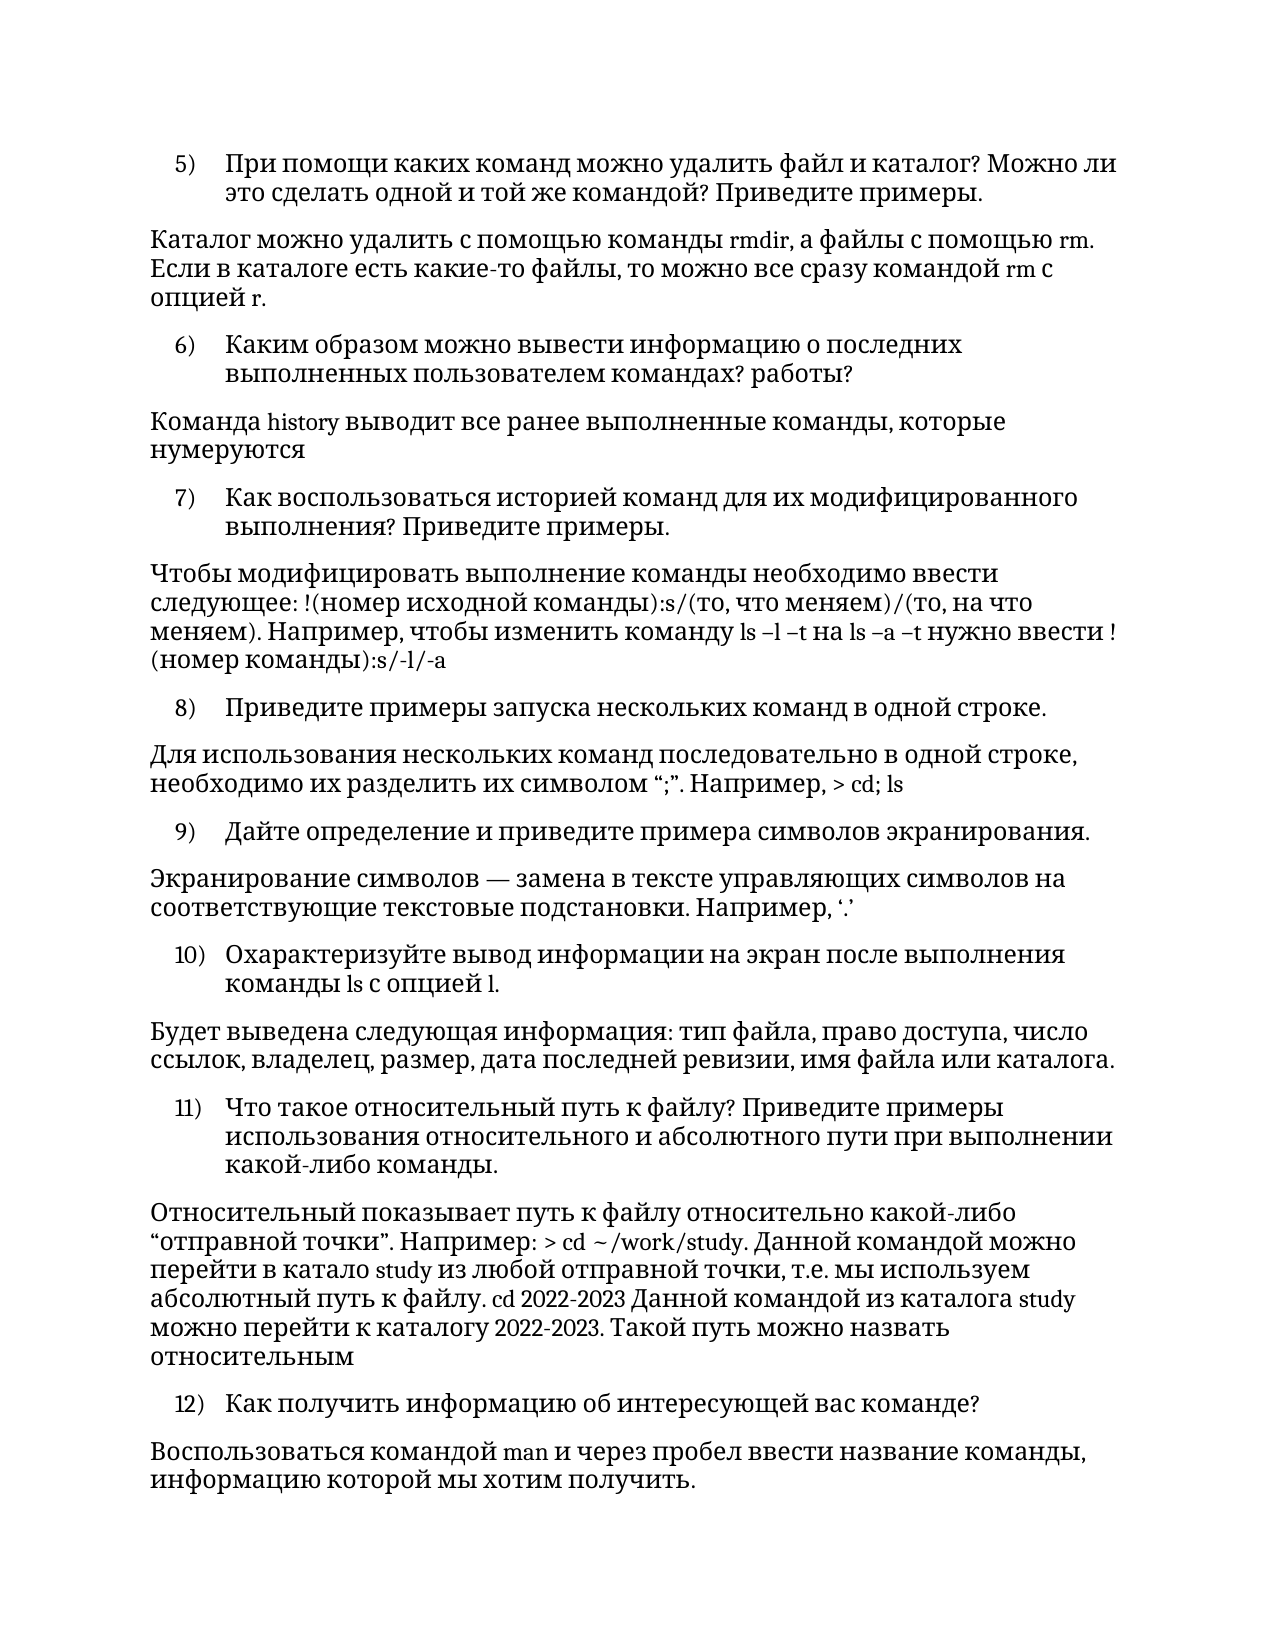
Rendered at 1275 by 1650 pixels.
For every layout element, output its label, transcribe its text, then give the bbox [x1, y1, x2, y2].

list Дайте определение и приведите примера символов экранирования. [175, 817, 1125, 846]
text Каталог можно удалить с помощью команды rmdir, а файлы с помощью rm. Если в каталоге есть какие-то файлы, то можно все сразу командой rm с опцией r. [150, 226, 1125, 312]
list Как воспользоваться историей команд для их модифицированного выполнения? Приведите примеры. [175, 484, 1125, 541]
list Как получить информацию об интересующей вас команде? [175, 1390, 1125, 1419]
text Чтобы модифицировать выполнение команды необходимо ввести следующее: !(номер исходной команды):s/(то, что меняем)/(то, на что меняем). Например, чтобы изменить команду ls –l –t на ls –a –t нужно ввести !(номер команды):s/-l/-a [150, 560, 1125, 675]
list Приведите примеры запуска нескольких команд в одной строке. [175, 694, 1125, 722]
text Относительный показывает путь к файлу относительно какой-либо “отправной точки”. Например: > cd ~/work/study. Данной командой можно перейти в катало study из любой отправной точки, т.е. мы используем абсолютный путь к файлу. cd 2022-2023 Данной командой из каталога study можно перейти к каталогу 2022-2023. Такой путь можно назвать относительным [150, 1199, 1125, 1371]
text Будет выведена следующая информация: тип файла, право доступа, число ссылок, владелец, размер, дата последней ревизии, имя файла или каталога. [150, 1017, 1125, 1075]
text Экранирование символов — замена в тексте управляющих символов на соответствующие текстовые подстановки. Например, ‘.’ [150, 865, 1125, 922]
list Что такое относительный путь к файлу? Приведите примеры использования относительного и абсолютного пути при выполнении какой-либо команды. [175, 1094, 1125, 1180]
list Охарактеризуйте вывод информации на экран после выполнения команды ls с опцией l. [175, 941, 1125, 999]
text Воспользоваться командой man и через пробел ввести название команды, информацию которой мы хотим получить. [150, 1437, 1125, 1495]
list При помощи каких команд можно удалить файл и каталог? Можно ли это сделать одной и той же командой? Приведите примеры. [175, 150, 1125, 207]
list Каким образом можно вывести информацию о последних выполненных пользователем командах? работы? [175, 331, 1125, 389]
text Команда history выводит все ранее выполненные команды, которые нумеруются [150, 407, 1125, 465]
text Для использования нескольких команд последовательно в одной строке, необходимо их разделить их символом “;”. Например, > cd; ls [150, 741, 1125, 799]
